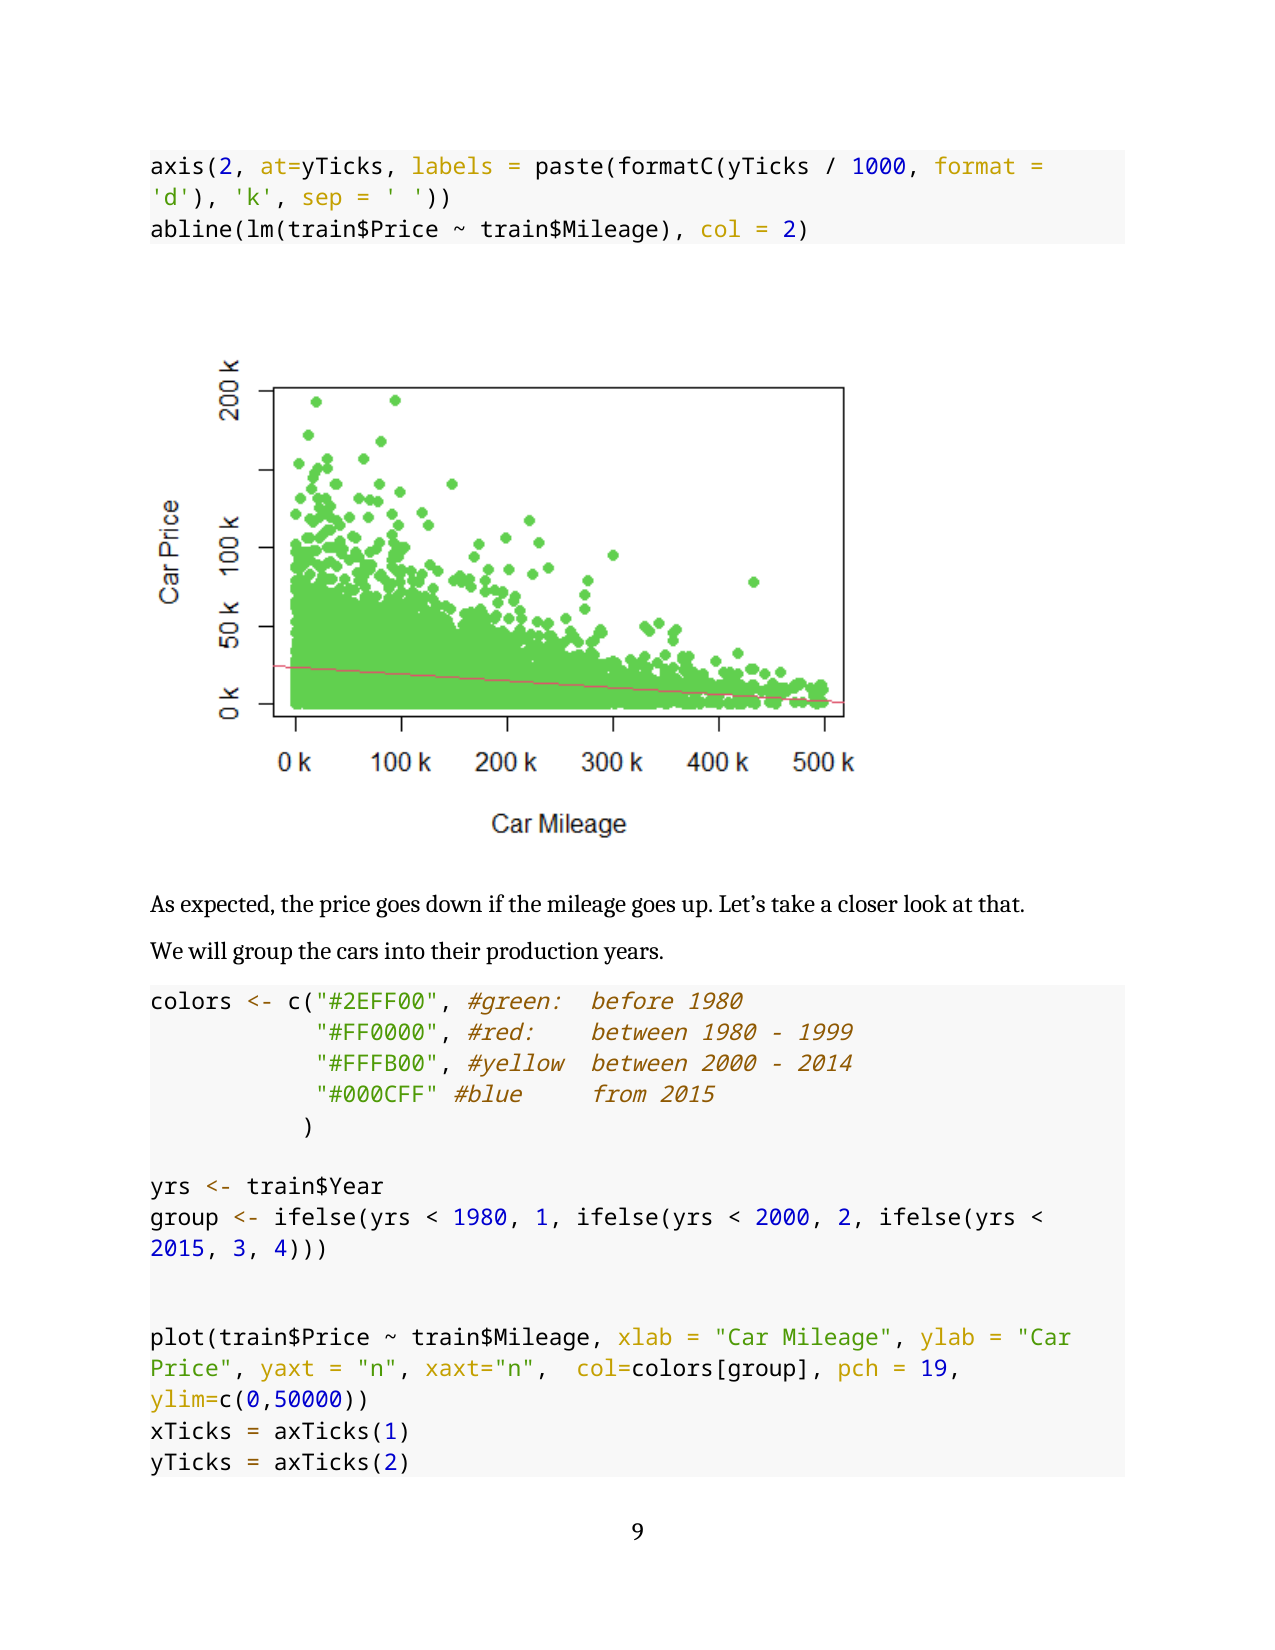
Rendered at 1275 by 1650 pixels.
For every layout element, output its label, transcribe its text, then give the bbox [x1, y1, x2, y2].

text We will group the cars into their production years. [150, 937, 1125, 966]
picture [150, 264, 908, 871]
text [150, 985, 1125, 1477]
text As expected, the price goes down if the mileage goes up. Let’s take a closer look at that. [150, 890, 1125, 918]
